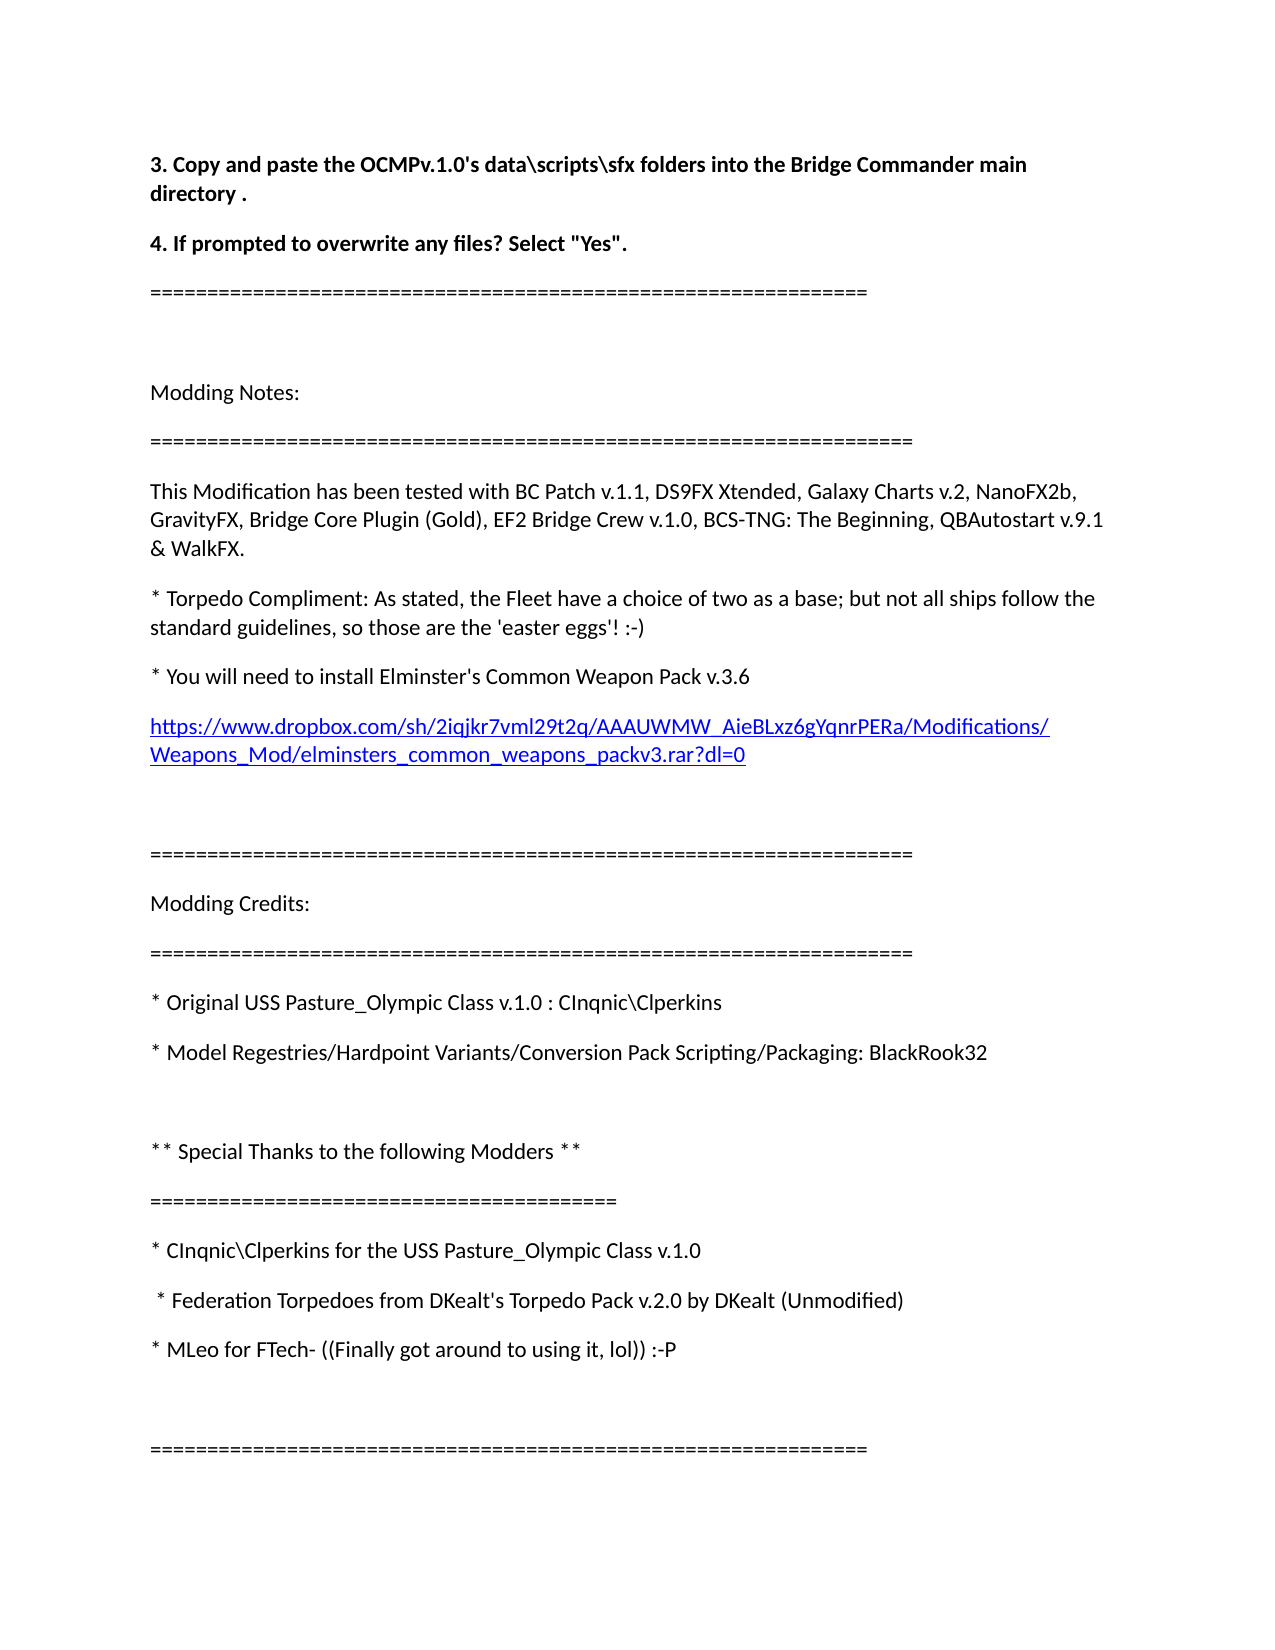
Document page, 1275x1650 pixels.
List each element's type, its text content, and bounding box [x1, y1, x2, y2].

text * CInqnic\Clperkins for the USS Pasture_Olympic Class v.1.0 [150, 1236, 1125, 1264]
text 4. If prompted to overwrite any files? Select "Yes". [150, 228, 1125, 257]
text =================================================================== [150, 839, 1125, 868]
text This Modification has been tested with BC Patch v.1.1, DS9FX Xtended, Galaxy Charts v.2, NanoFX2b, GravityFX, Bridge Core Plugin (Gold), EF2 Bridge Crew v.1.0, BCS-TNG: The Beginning, QBAutostart v.9.1 & WalkFX. [150, 476, 1125, 562]
text * Federation Torpedoes from DKealt's Torpedo Pack v.2.0 by DKealt (Unmodified) [150, 1285, 1125, 1314]
text * MLeo for FTech- ((Finally got around to using it, lol)) :-P [150, 1335, 1125, 1364]
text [150, 1434, 1125, 1463]
text =================================================================== [150, 938, 1125, 967]
text Modding Notes: [150, 377, 1125, 406]
text =================================================================== [150, 427, 1125, 455]
text * Model Regestries/Hardpoint Variants/Conversion Pack Scripting/Packaging: BlackRook32 [150, 1037, 1125, 1066]
text 3. Copy and paste the OCMPv.1.0's data\scripts\sfx folders into the Bridge Commander main directory . [150, 150, 1125, 207]
text https://www.dropbox.com/sh/2iqjkr7vml29t2q/AAAUWMW_AieBLxz6gYqnrPERa/Modifications/Weapons_Mod/elminsters_common_weapons_packv3.rar?dl=0 [150, 711, 1125, 769]
text Modding Credits: [150, 889, 1125, 917]
text =============================================================== [150, 278, 1125, 307]
text * Original USS Pasture_Olympic Class v.1.0 : CInqnic\Clperkins [150, 988, 1125, 1017]
text * Torpedo Compliment: As stated, the Fleet have a choice of two as a base; but not all ships follow the standard guidelines, so those are the 'easter eggs'! :-) [150, 583, 1125, 641]
text ========================================= [150, 1186, 1125, 1215]
text * You will need to install Elminster's Common Weapon Pack v.3.6 [150, 662, 1125, 690]
text ** Special Thanks to the following Modders ** [150, 1137, 1125, 1165]
